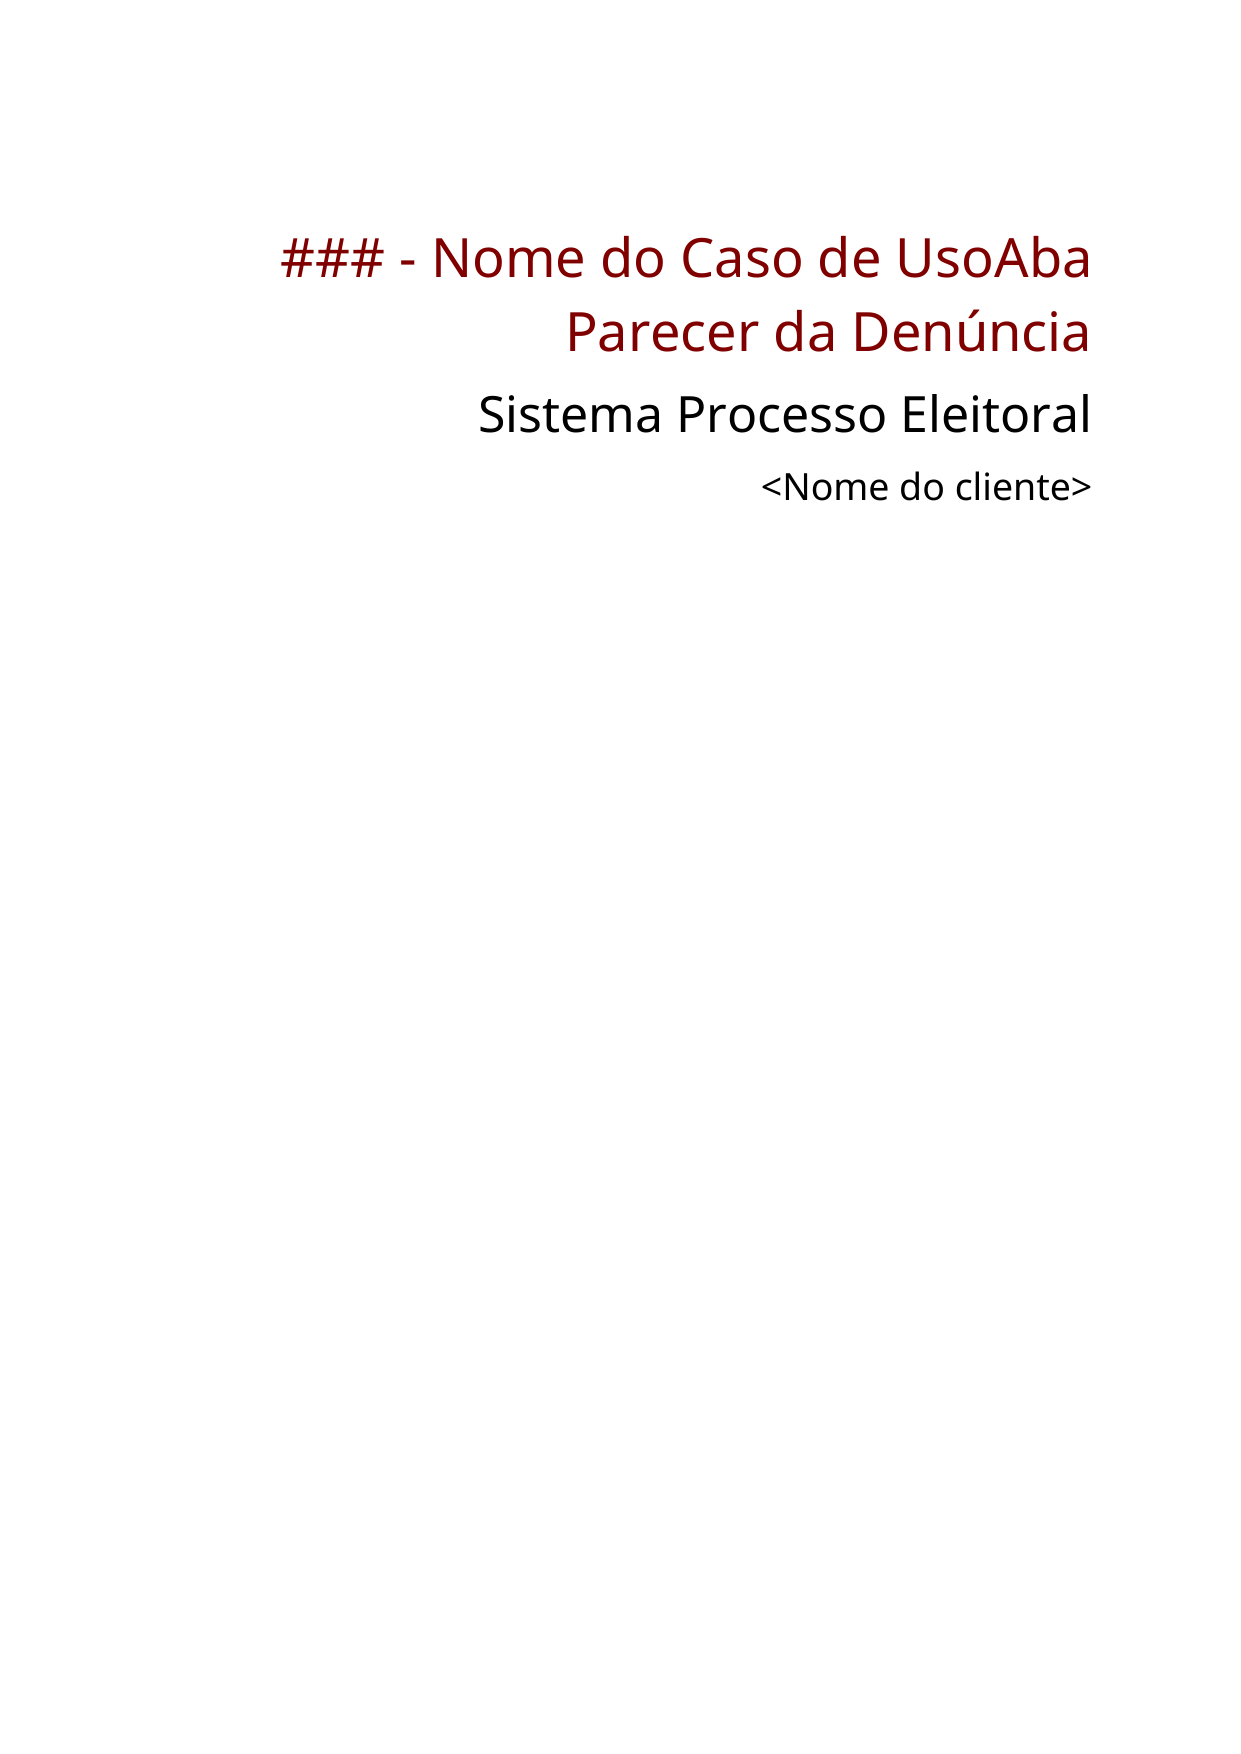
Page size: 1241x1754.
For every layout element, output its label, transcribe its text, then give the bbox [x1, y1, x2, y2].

text <Nome do cliente>CAU [148, 460, 1092, 511]
text ### - Nome do Caso de UsoHST077 - Aba Parecer da Denúncia [148, 219, 1092, 367]
text <Nome do Produto>Sistema Processo Eleitoral [148, 379, 1092, 447]
